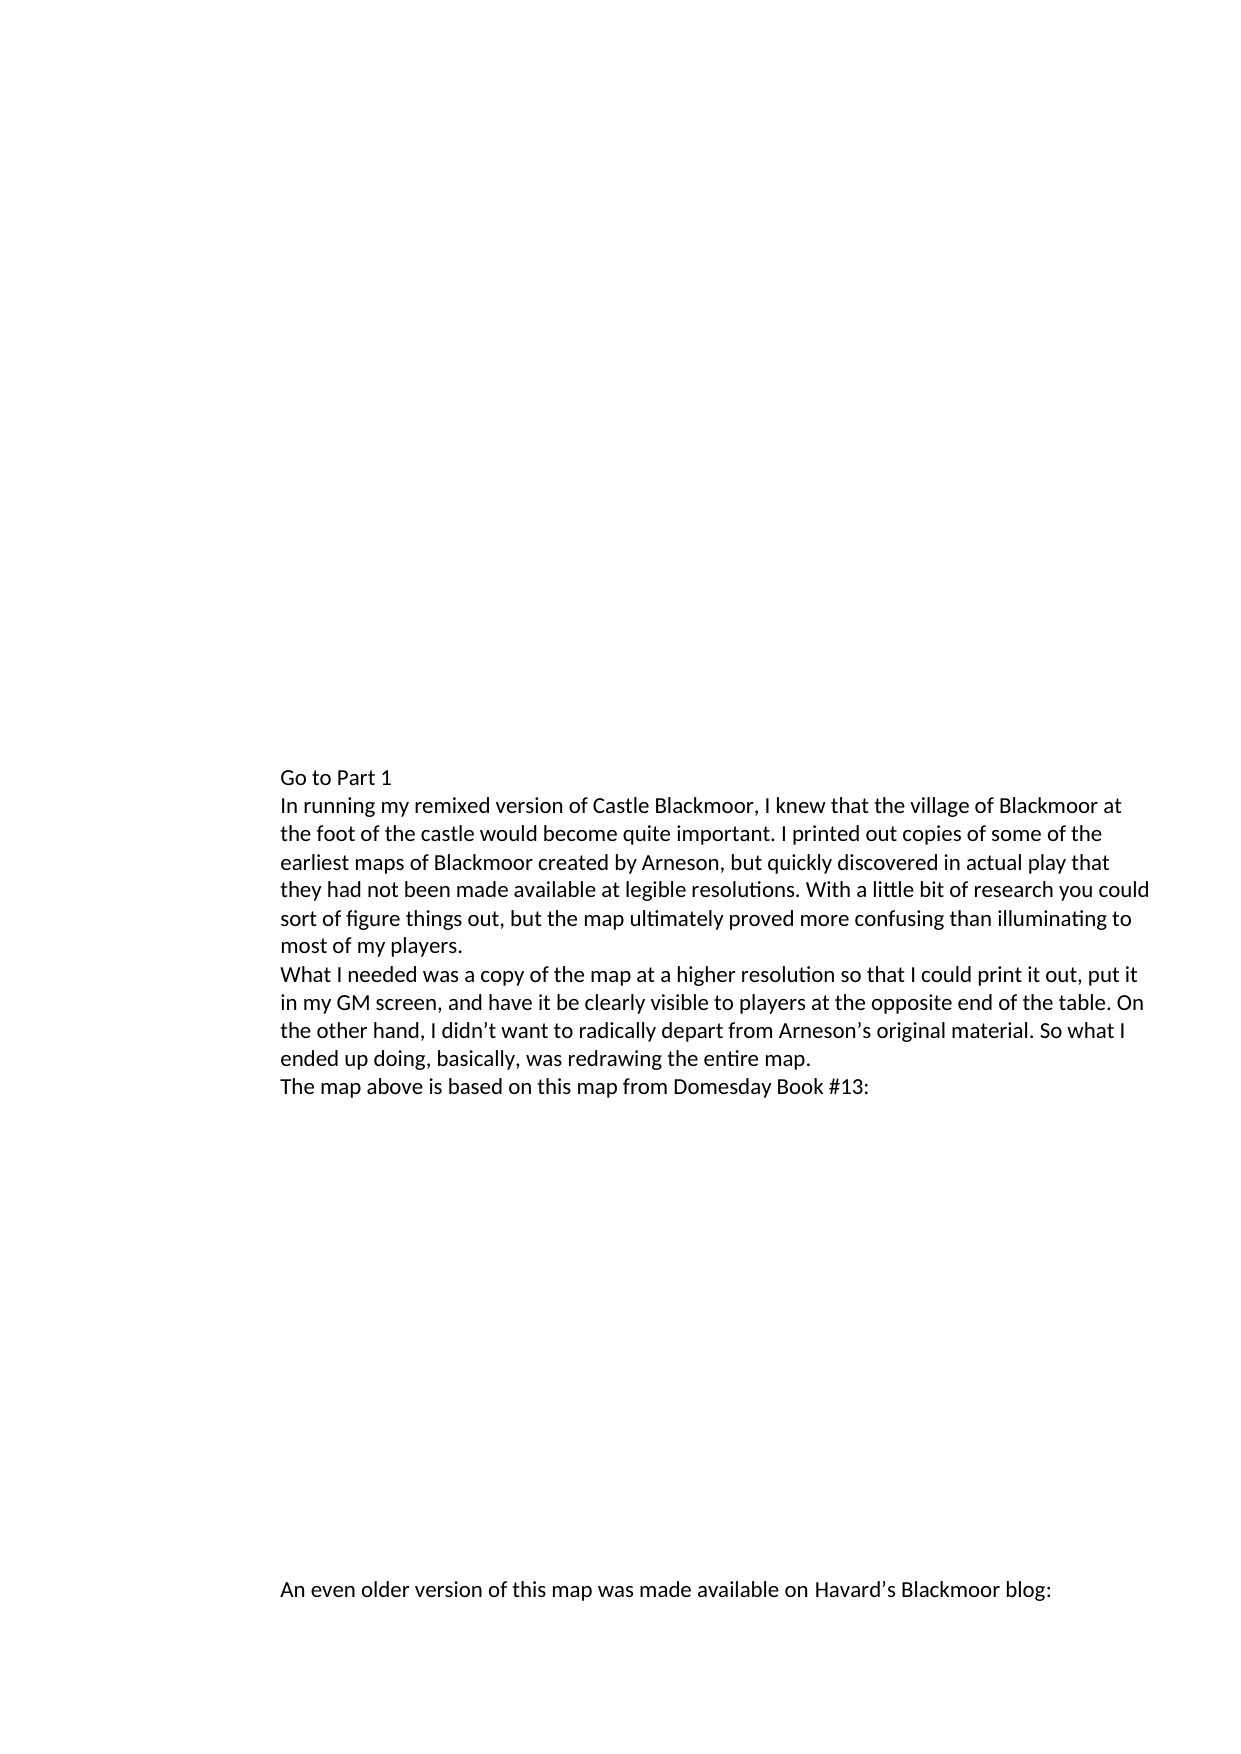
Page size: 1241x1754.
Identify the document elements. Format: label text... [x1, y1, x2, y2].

text In running my remixed version of Castle Blackmoor, I knew that the village of Blackmoor at the foot of the castle would become quite important. I printed out copies of some of the earliest maps of Blackmoor created by Arneson, but quickly discovered in actual play that they had not been made available at legible resolutions. With a little bit of research you could sort of figure things out, but the map ultimately proved more confusing than illuminating to most of my players. [280, 792, 1152, 960]
text Go to Part 1 [280, 763, 1152, 792]
text What I needed was a copy of the map at a higher resolution so that I could print it out, put it in my GM screen, and have it be clearly visible to players at the opposite end of the table. On the other hand, I didn’t want to radically depart from Arneson’s original material. So what I ended up doing, basically, was redrawing the entire map. [280, 960, 1152, 1072]
text An even older version of this map was made available on Havard’s Blackmoor blog: [280, 1575, 1152, 1603]
text The map above is based on this map from Domesday Book #13: [280, 1072, 1152, 1100]
